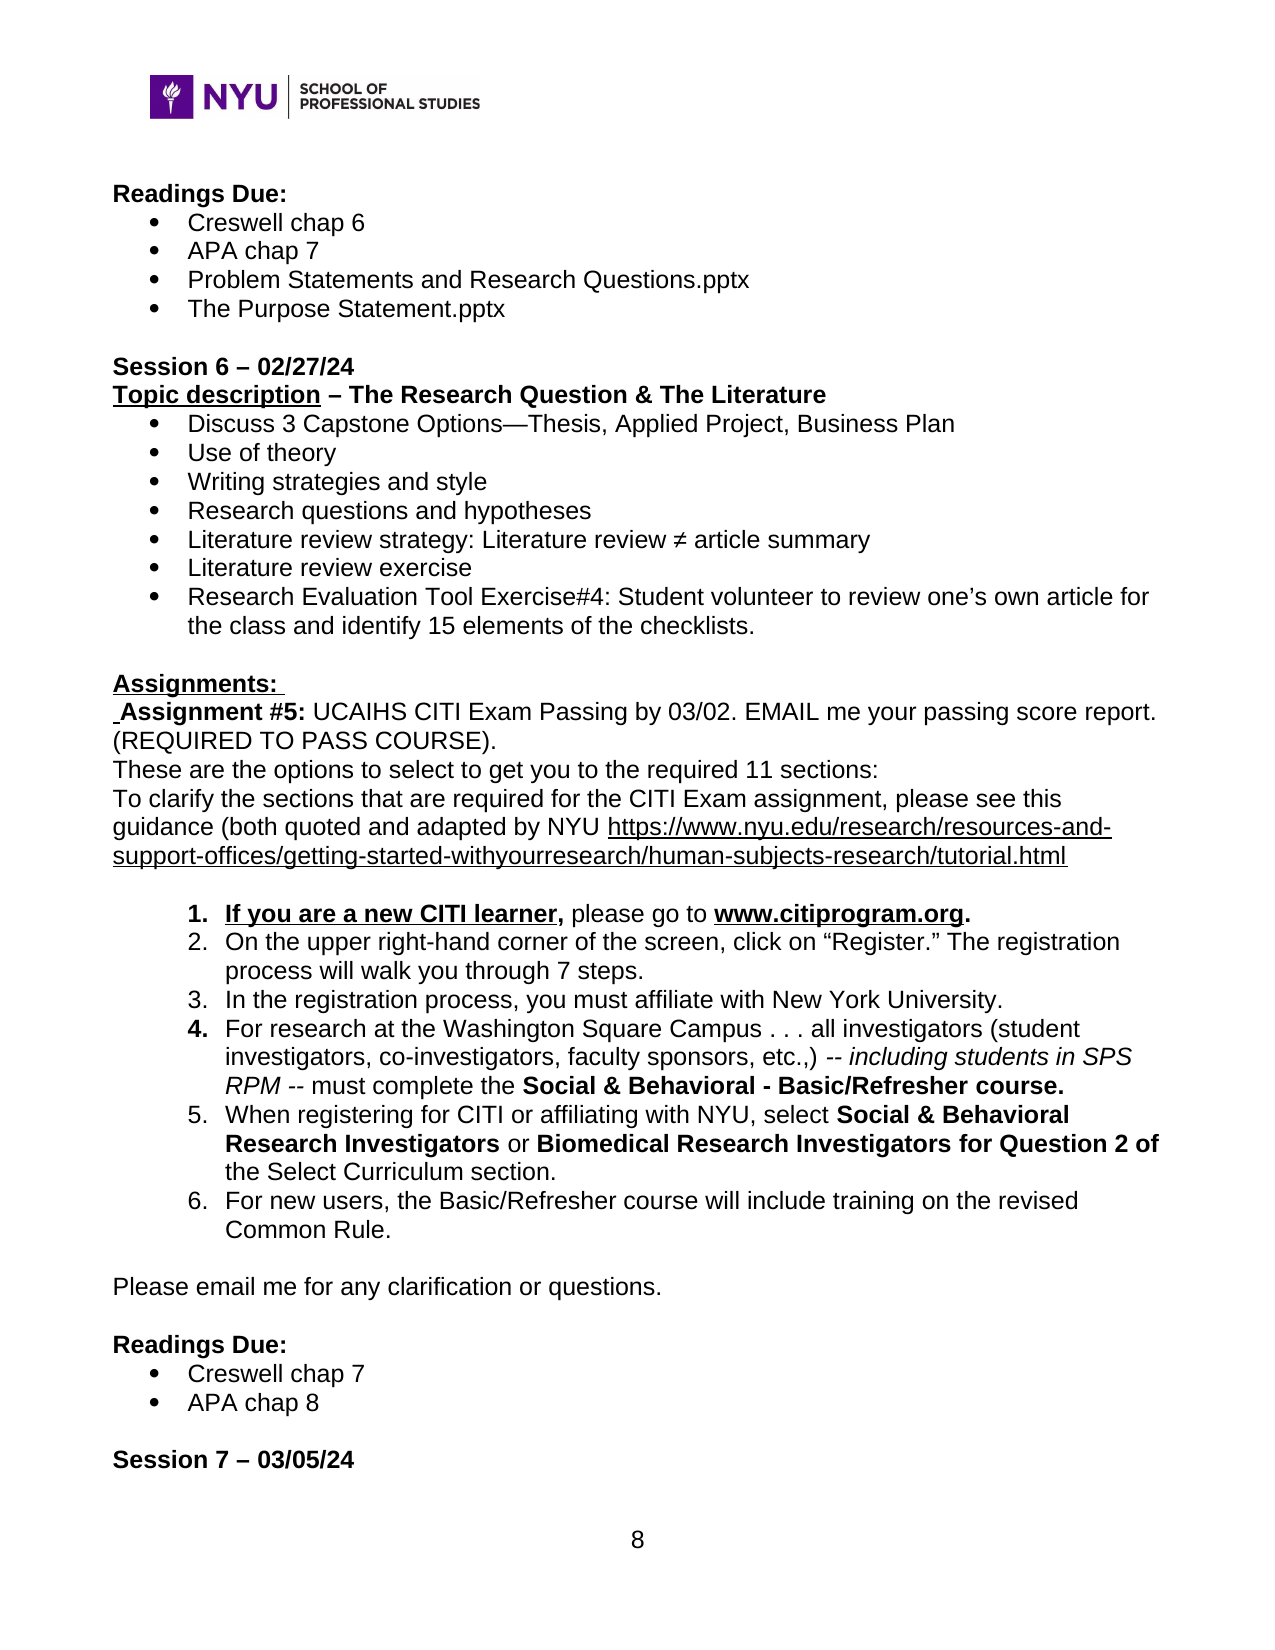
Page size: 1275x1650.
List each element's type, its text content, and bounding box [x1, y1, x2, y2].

text Assignments: [112, 669, 1162, 697]
text These are the options to select to get you to the required 11 sections: [112, 755, 1162, 784]
text Session 7 – [112, 1445, 1162, 1474]
list In the registration process, you must affiliate with New York University. [150, 985, 1125, 1014]
list Discuss 3 Capstone Options—Thesis, Applied Project, Business Plan [150, 409, 1162, 438]
list Literature review strategy: Literature review ≠ article summary [150, 524, 1162, 553]
list On the upper right-hand corner of the screen, click on “Register.” The registration process will walk you through 7 steps. [150, 927, 1125, 985]
list When registering for CITI or affiliating with NYU, select Social & Behavioral Research Investigators or Biomedical Research Investigators for Question 2 of the Select Curriculum section. [150, 1100, 1125, 1186]
picture [150, 75, 480, 119]
list Problem Statements and Research Questions.pptx [150, 265, 1162, 294]
list Creswell chap 6 [150, 207, 1162, 236]
text Readings Due: [112, 1330, 1162, 1359]
list APA chap 7 [150, 236, 1162, 265]
text Please email me for any clarification or questions. [112, 1272, 1162, 1301]
list Literature review exercise [150, 553, 1162, 582]
list Use of theory [150, 438, 1162, 467]
list Research Evaluation Tool Exercise#4: Student volunteer to review one’s own article for the class and identify 15 elements of the checklists. [150, 582, 1162, 640]
list APA chap 8 [150, 1387, 1162, 1416]
text Readings Due: [112, 179, 1162, 207]
list Creswell chap 7 [150, 1359, 1162, 1387]
list If you are a new CITI learner, please go to www.citiprogram.org. [150, 899, 1125, 927]
text Assignment #5: UCAIHS CITI Exam Passing by 03/02. EMAIL me your passing score report. (REQUIRED TO PASS COURSE). [112, 697, 1162, 755]
list For new users, the Basic/Refresher course will include training on the revised Common Rule. [150, 1186, 1125, 1244]
text To clarify the sections that are required for the CITI Exam assignment, please see this guidance (both quoted and adapted by NYU https://www.nyu.edu/research/resources-and-support-offices/getting-started-withyourresearch/human-subjects-research/tutorial.html [112, 784, 1162, 870]
text Session 6 – [112, 352, 1162, 380]
list Writing strategies and style [150, 467, 1162, 496]
list Research questions and hypotheses [150, 496, 1162, 524]
text Topic description – The Research Question & The Literature [112, 380, 1162, 409]
list For research at the Washington Square Campus . . . all investigators (student investigators, co-investigators, faculty sponsors, etc.,) -- including students in SPS RPM -- must complete the Social & Behavioral - Basic/Refresher course. [150, 1014, 1125, 1100]
list The Purpose Statement.pptx [150, 294, 1162, 323]
